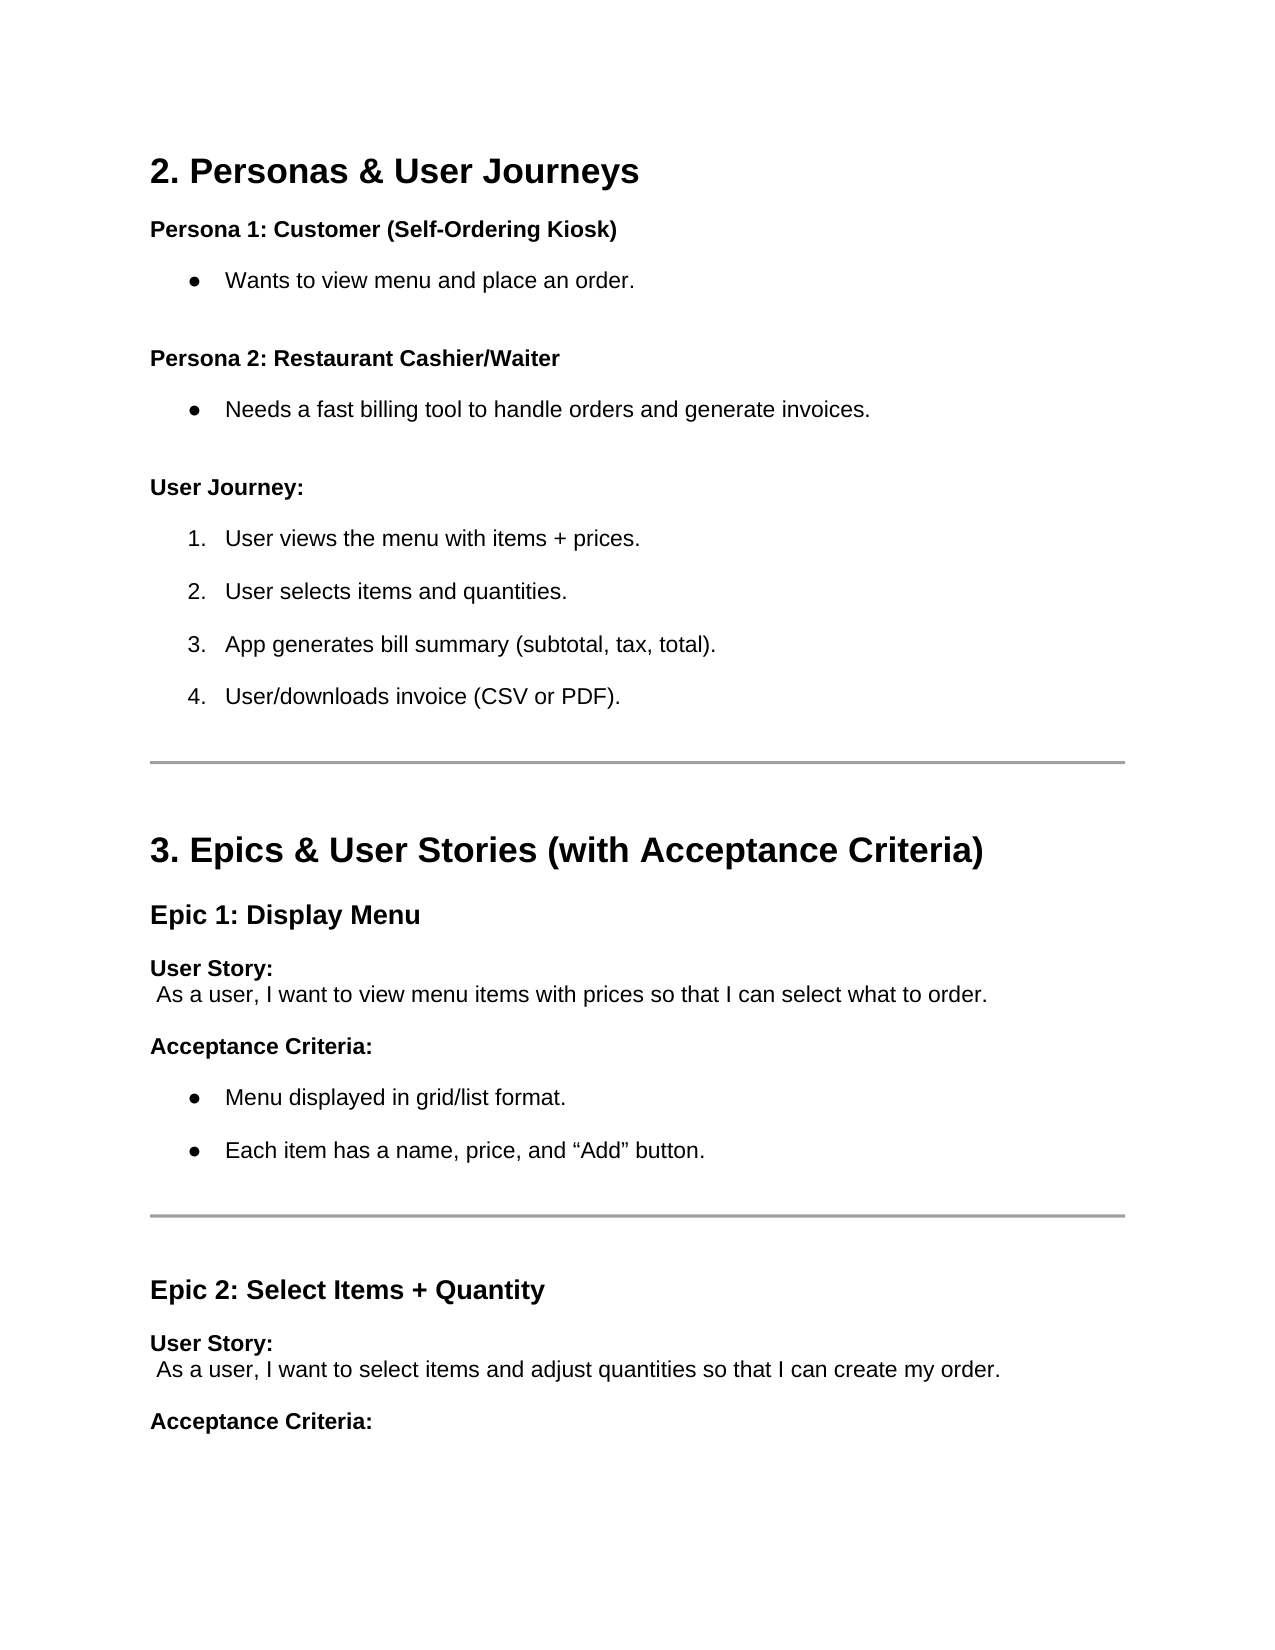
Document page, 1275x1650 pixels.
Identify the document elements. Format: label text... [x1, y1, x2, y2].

list Menu displayed in grid/list format. [187, 1084, 1125, 1137]
text Acceptance Criteria: [150, 1408, 1125, 1434]
subtitle Epic 2: Select Items + Quantity [150, 1274, 1125, 1305]
list User selects items and quantities. [187, 578, 1125, 631]
text Persona 2: Restaurant Cashier/Waiter [150, 345, 1125, 371]
text User Story: As a user, I want to view menu items with prices so that I can select what to order. [150, 955, 1125, 1008]
list User views the menu with items + prices. [187, 525, 1125, 578]
text User Journey: [150, 474, 1125, 500]
list Needs a fast billing tool to handle orders and generate invoices. [187, 396, 1125, 449]
list App generates bill summary (subtotal, tax, total). [187, 631, 1125, 683]
subtitle Epic 1: Display Menu [150, 899, 1125, 930]
list Each item has a name, price, and “Add” button. [187, 1137, 1125, 1189]
text Acceptance Criteria: [150, 1033, 1125, 1059]
text User Story: As a user, I want to select items and adjust quantities so that I can create my order. [150, 1330, 1125, 1383]
text Persona 1: Customer (Self-Ordering Kiosk) [150, 216, 1125, 242]
subtitle 2. Personas & User Journeys [150, 150, 1125, 191]
list User/downloads invoice (CSV or PDF). [187, 683, 1125, 736]
list Wants to view menu and place an order. [187, 267, 1125, 320]
subtitle 3. Epics & User Stories (with Acceptance Criteria) [150, 829, 1125, 869]
